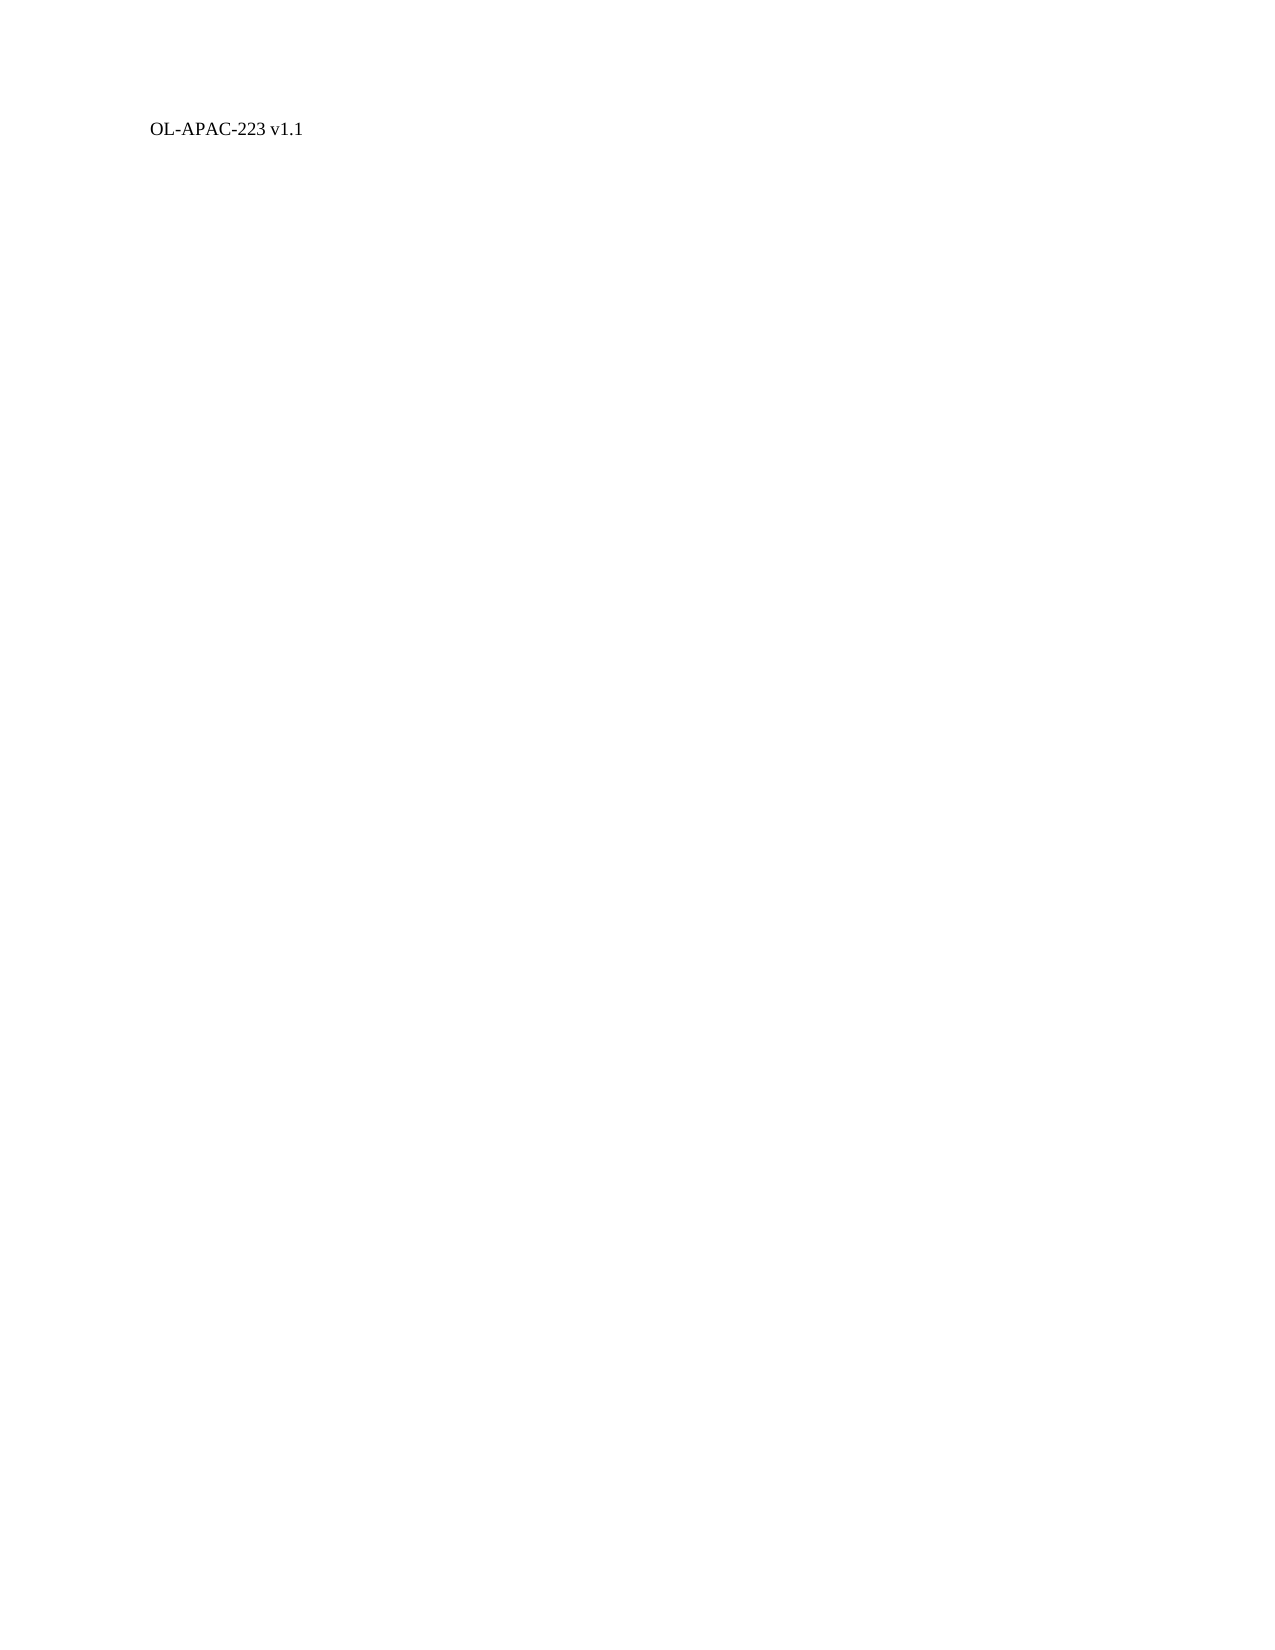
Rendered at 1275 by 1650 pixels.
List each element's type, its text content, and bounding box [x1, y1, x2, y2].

text OL-APAC-223 v1.1 [150, 118, 1188, 140]
